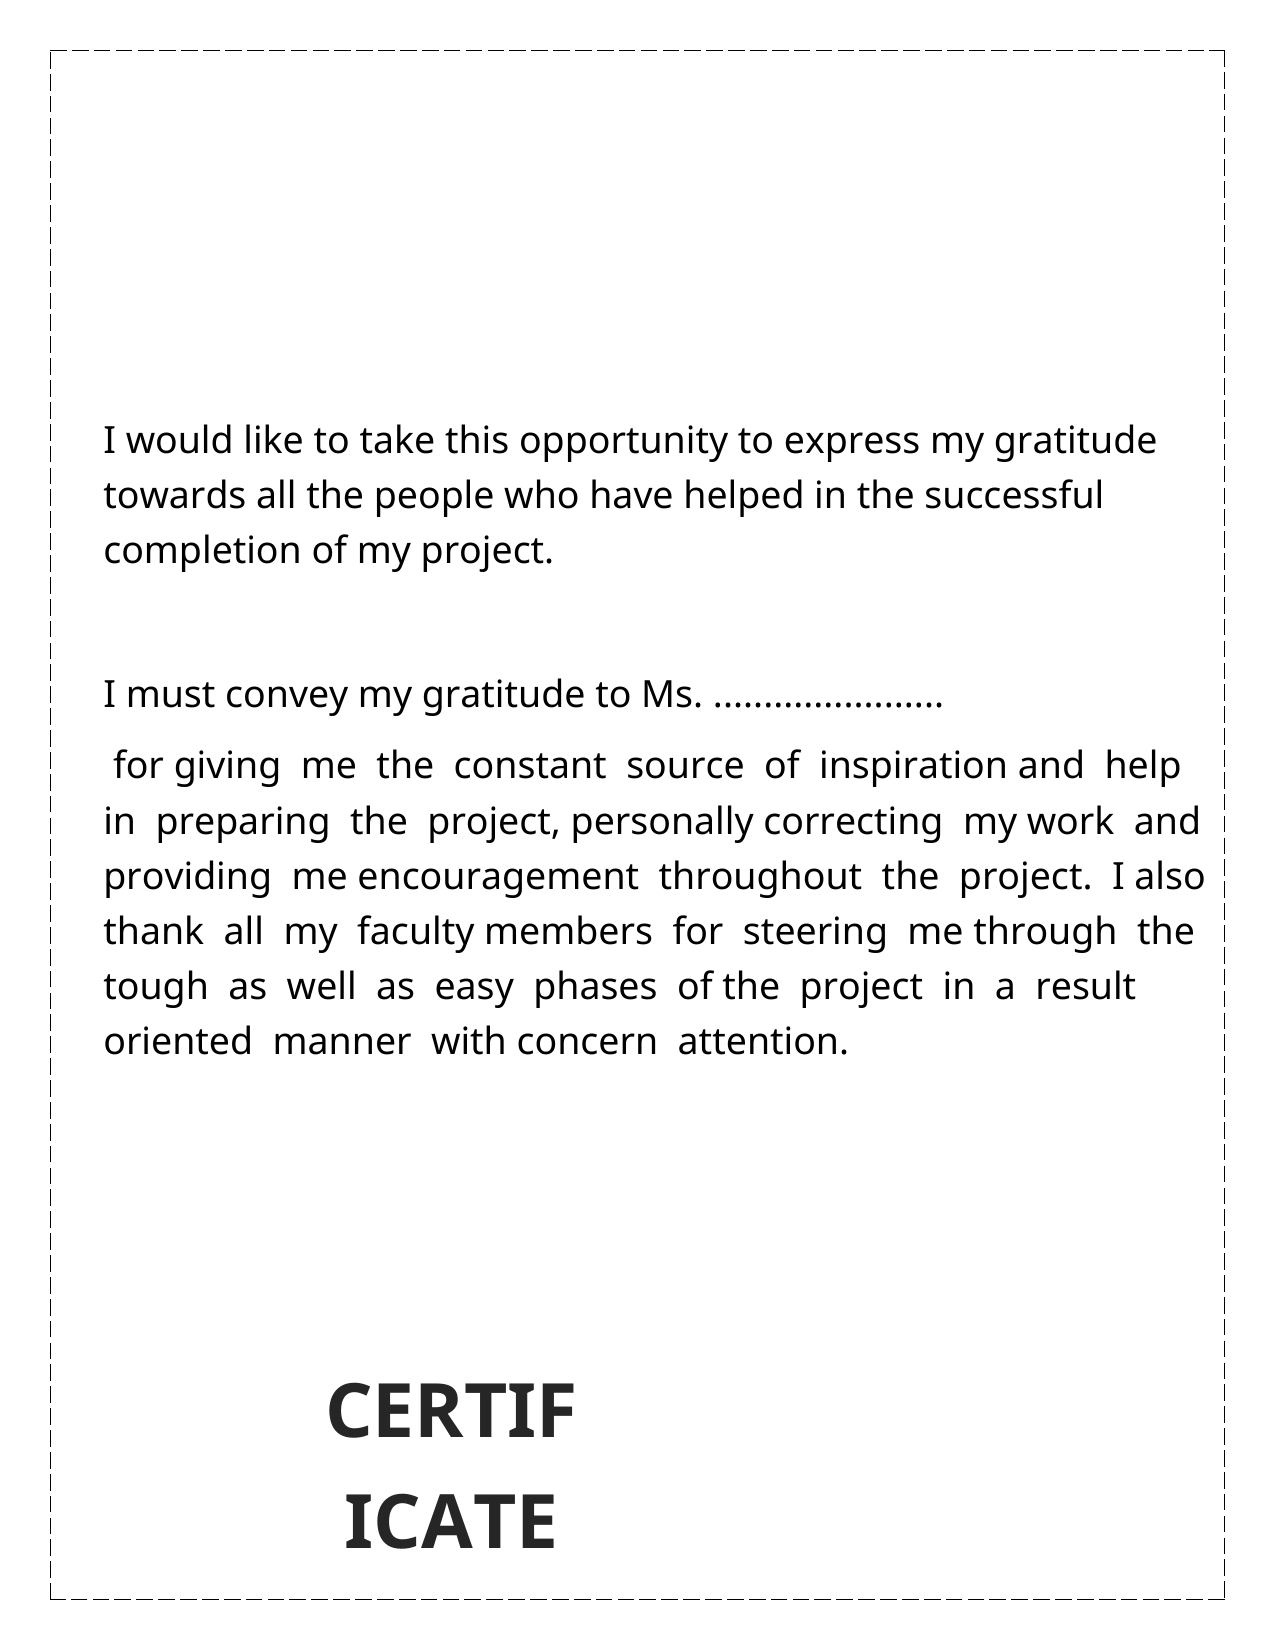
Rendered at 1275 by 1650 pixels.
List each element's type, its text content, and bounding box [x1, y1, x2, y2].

text for giving me the constant source of inspiration and help in preparing the project, personally correcting my work and providing me encouragement throughout the project. I also thank all my faculty members for steering me through the tough as well as easy phases of the project in a result oriented manner with concern attention. [103, 739, 1209, 1341]
text I would like to take this opportunity to express my gratitude towards all the people who have helped in the successful completion of my project. [103, 413, 1209, 574]
text I must convey my gratitude to Ms. ....................... [103, 667, 1209, 718]
